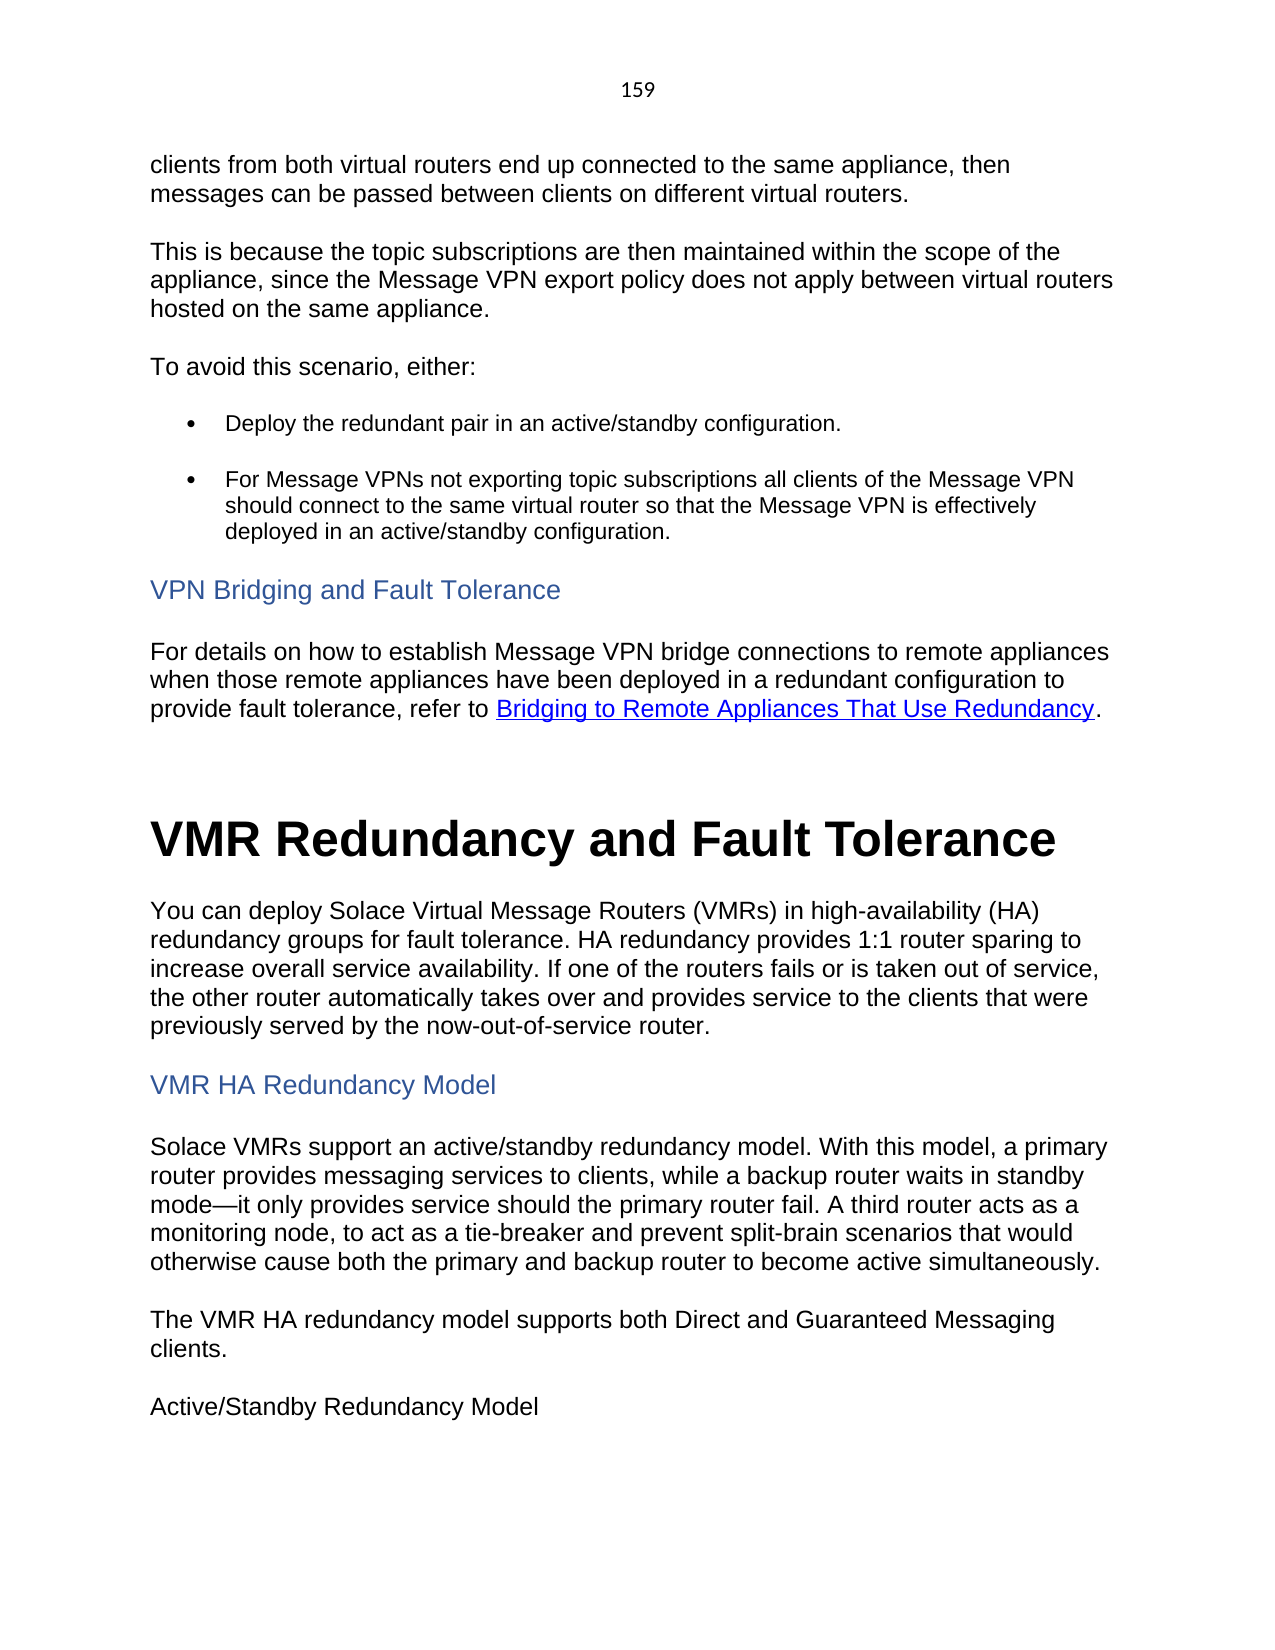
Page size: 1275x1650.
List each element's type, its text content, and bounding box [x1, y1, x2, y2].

text For details on how to establish Message VPN bridge connections to remote appliances when those remote appliances have been deployed in a redundant configuration to provide fault tolerance, refer to Bridging to Remote Appliances That Use Redundancy. [150, 637, 1125, 723]
text You can deploy Solace Virtual Message Routers (VMRs) in high-availability (HA) redundancy groups for fault tolerance. HA redundancy provides 1:1 router sparing to increase overall service availability. If one of the routers fails or is taken out of service, the other router automatically takes over and provides service to the clients that were previously served by the now-out-of-service router. [150, 896, 1125, 1040]
subtitle VPN Bridging and Fault Tolerance [150, 574, 1125, 605]
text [150, 150, 1125, 207]
text Solace VMRs support an active/standby redundancy model. With this model, a primary router provides messaging services to clients, while a backup router waits in standby mode—it only provides service should the primary router fail. A third router acts as a monitoring node, to act as a tie-breaker and prevent split-brain scenarios that would otherwise cause both the primary and backup router to become active simultaneously. [150, 1132, 1125, 1276]
text To avoid this scenario, either: [150, 352, 1125, 381]
list Deploy the redundant pair in an active/standby configuration. [187, 410, 1125, 436]
subtitle VMR HA Redundancy Model [150, 1069, 1125, 1101]
subtitle VMR Redundancy and Fault Tolerance [150, 810, 1125, 867]
list For Message VPNs not exporting topic subscriptions all clients of the Message VPN should connect to the same virtual router so that the Message VPN is effectively deployed in an active/standby configuration. [187, 466, 1125, 544]
text Active/Standby Redundancy Model [150, 1392, 1125, 1421]
text The VMR HA redundancy model supports both Direct and Guaranteed Messaging clients. [150, 1305, 1125, 1363]
text This is because the topic subscriptions are then maintained within the scope of the appliance, since the Message VPN export policy does not apply between virtual routers hosted on the same appliance. [150, 237, 1125, 323]
